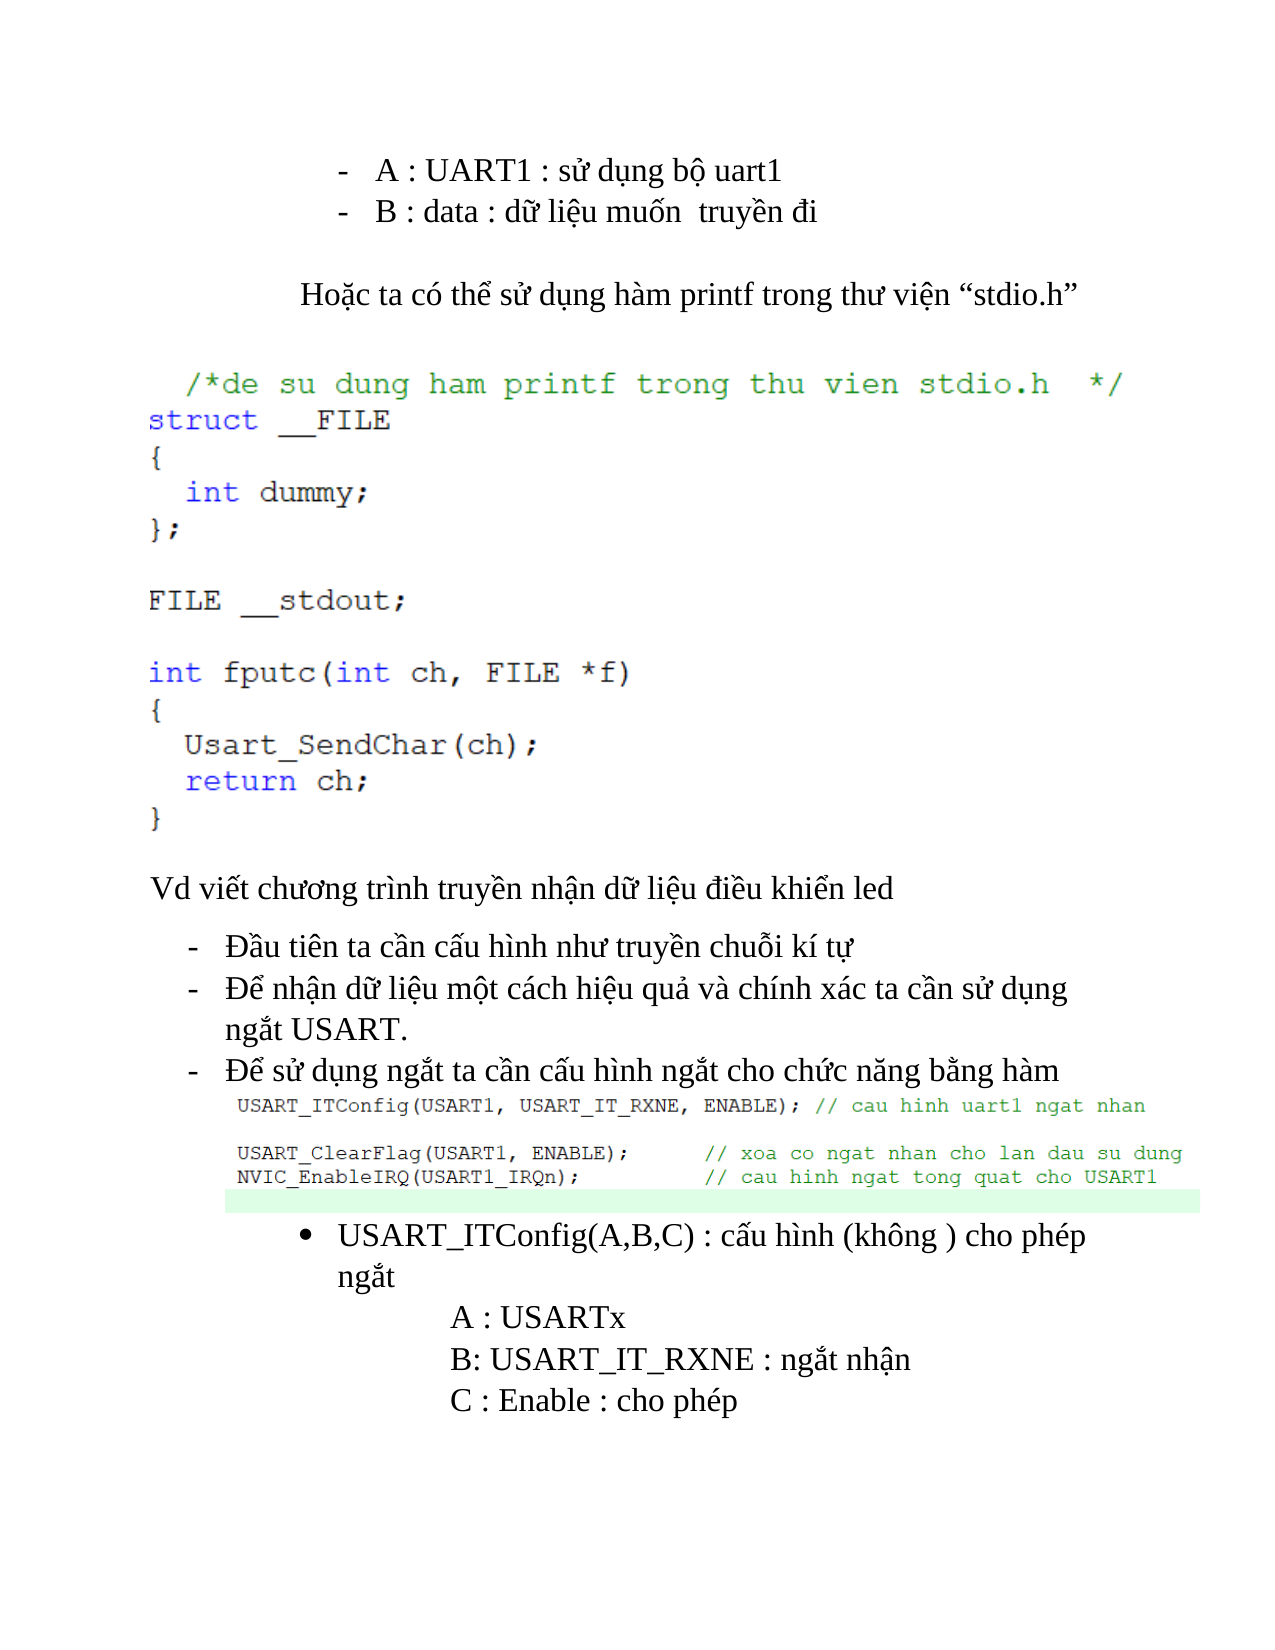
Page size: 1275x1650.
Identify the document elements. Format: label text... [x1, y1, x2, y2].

list C : Enable : cho phép [450, 1380, 1125, 1418]
list Để sử dụng ngắt ta cần cấu hình ngắt cho chức năng bằng hàm [187, 1051, 1125, 1089]
list B: USART_IT_RXNE : ngắt nhận [450, 1339, 1125, 1377]
text Vd viết chương trình truyền nhận dữ liệu điều khiển led [150, 868, 1125, 907]
list A : UART1 : sử dụng bộ uart1 [337, 150, 1125, 188]
list Để nhận dữ liệu một cách hiệu quả và chính xác ta cần sử dụng ngắt USART. [187, 968, 1125, 1048]
list Đầu tiên ta cần cấu hình như truyền chuỗi kí tự [187, 927, 1125, 965]
list A : USARTx [450, 1297, 1125, 1336]
list B : data : dữ liệu muốn truyền đi [337, 191, 1125, 230]
list Hoặc ta có thể sử dụng hàm printf trong thư viện “stdio.h” [300, 274, 1125, 312]
list USART_ITConfig(A,B,C) : cấu hình (không ) cho phép ngắt [300, 1215, 1125, 1294]
picture [150, 362, 1130, 850]
picture [225, 1092, 1200, 1213]
